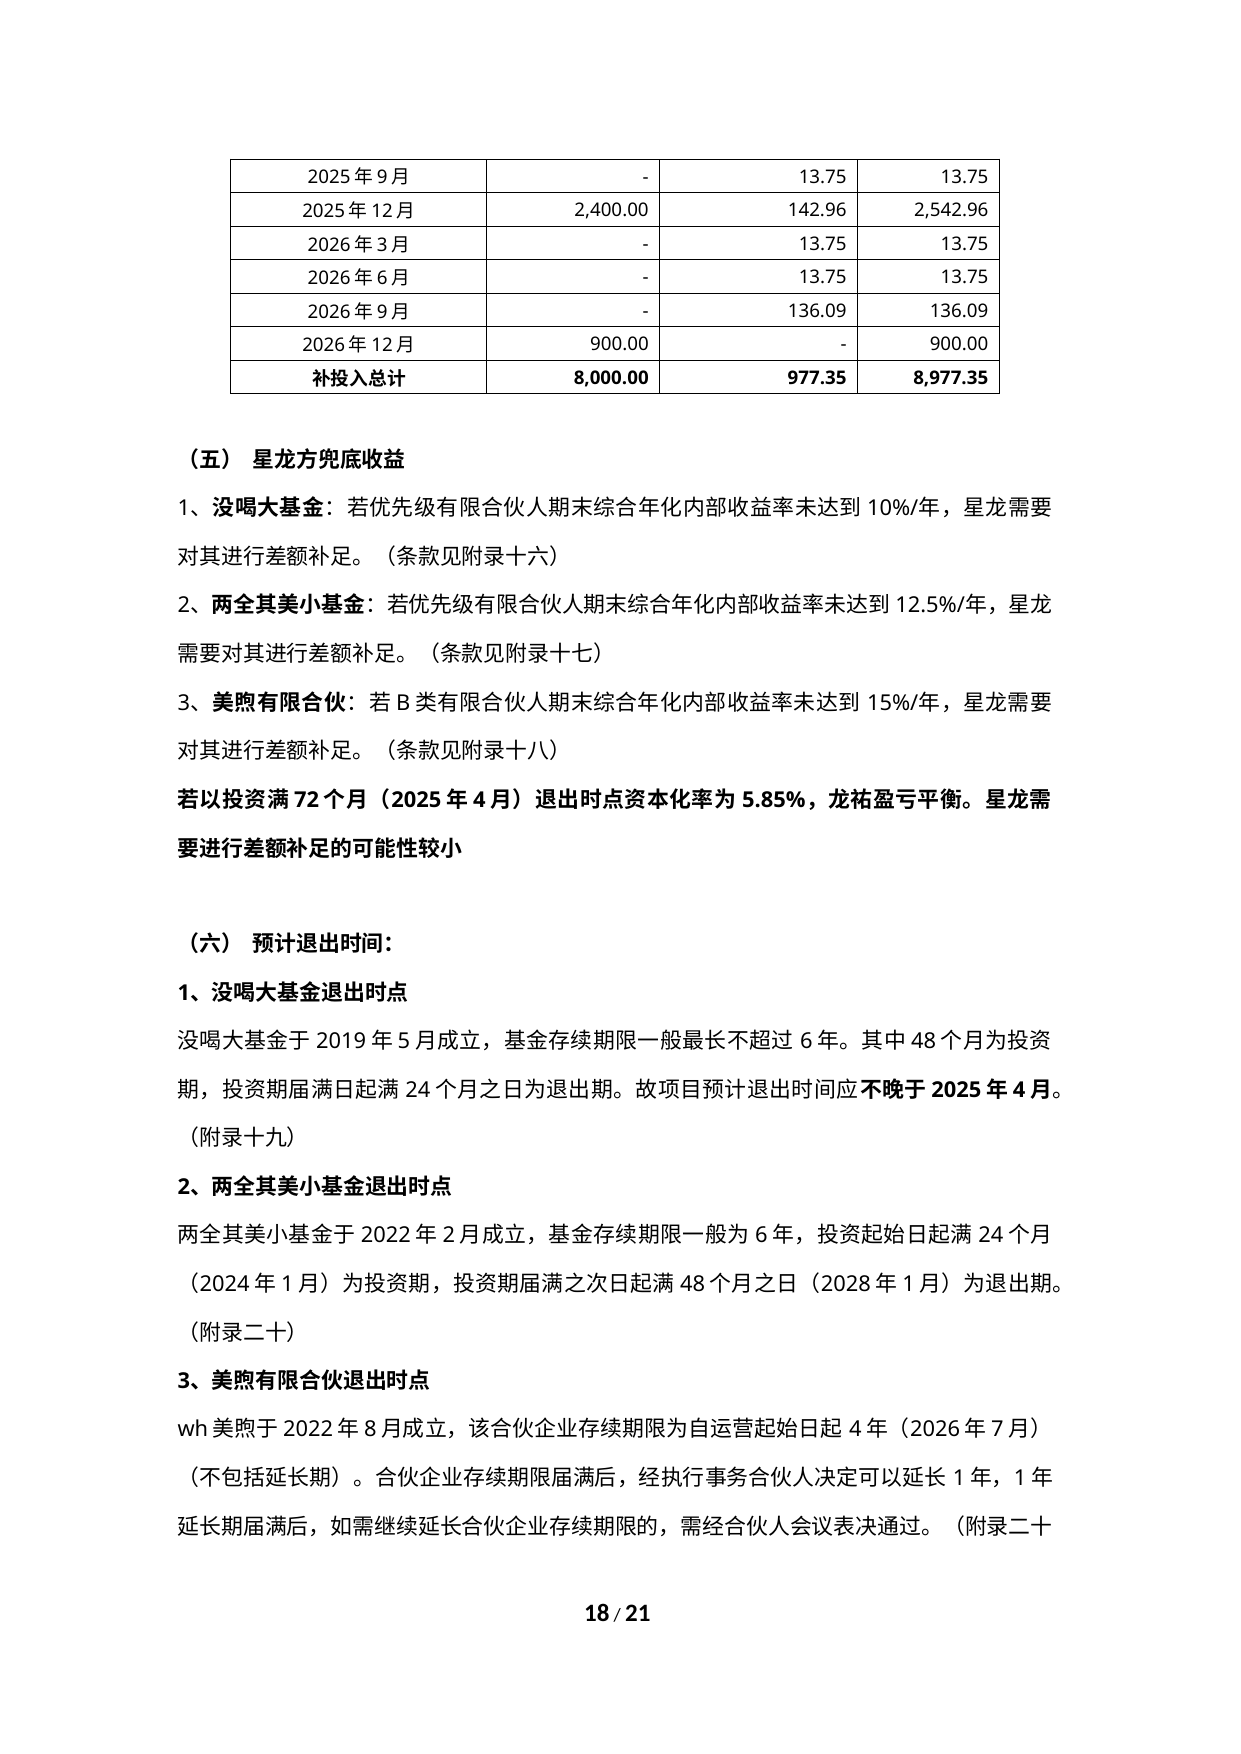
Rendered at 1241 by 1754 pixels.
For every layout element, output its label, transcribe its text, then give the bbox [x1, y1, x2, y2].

table_cell 136.09 [660, 294, 857, 326]
table_cell 13.75 [660, 227, 857, 259]
table_cell - [660, 327, 857, 360]
table_cell - [487, 160, 659, 192]
text 1、没喝大基金退出时点 [177, 974, 1053, 1007]
table_cell 13.75 [858, 160, 999, 192]
table_cell - [487, 260, 659, 293]
table_cell 2,400.00 [487, 193, 659, 226]
table_cell 2026年3月 [231, 227, 486, 259]
table_cell 2026年9月 [231, 294, 486, 326]
table_cell 900.00 [858, 327, 999, 360]
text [177, 1411, 1053, 1541]
table_cell 补投入总计 [231, 361, 486, 393]
list 预计退出时间： [177, 926, 1053, 958]
table_cell 2026年12月 [231, 327, 486, 360]
table_cell 136.09 [858, 294, 999, 326]
table_cell 8,000.00 [487, 361, 659, 393]
table_cell 13.75 [660, 160, 857, 192]
table_cell - [487, 227, 659, 259]
table_cell 2025年9月 [231, 160, 486, 192]
text 1、没喝大基金：若优先级有限合伙人期末综合年化内部收益率未达到10%/年，星龙需要对其进行差额补足。（条款见附录十六） [177, 490, 1053, 571]
text 2、两全其美小基金退出时点 [177, 1168, 1053, 1201]
text 3、美煦有限合伙：若B类有限合伙人期末综合年化内部收益率未达到15%/年，星龙需要对其进行差额补足。（条款见附录十八） [177, 684, 1053, 766]
table_cell 2026年6月 [231, 260, 486, 293]
table_cell 13.75 [858, 227, 999, 259]
text 2、两全其美小基金：若优先级有限合伙人期末综合年化内部收益率未达到12.5%/年，星龙需要对其进行差额补足。（条款见附录十七） [177, 587, 1053, 668]
list 星龙方兜底收益 [177, 442, 1053, 474]
table_cell 900.00 [487, 327, 659, 360]
table_cell 142.96 [660, 193, 857, 226]
table_cell 977.35 [660, 361, 857, 393]
table_cell - [487, 294, 659, 326]
table_cell 2,542.96 [858, 193, 999, 226]
table_cell 13.75 [858, 260, 999, 293]
table_cell 13.75 [660, 260, 857, 293]
text 没喝大基金于2019年5月成立，基金存续期限一般最长不超过6年。其中48个月为投资期，投资期届满日起满24个月之日为退出期。故项目预计退出时间应不晚于2025年4月。（附录十九） [177, 1022, 1053, 1152]
text 若以投资满72个月（2025年4月）退出时点资本化率为5.85%，龙祐盈亏平衡。星龙需要进行差额补足的可能性较小 [177, 781, 1053, 863]
table_cell 2025年12月 [231, 193, 486, 226]
table_cell 8,977.35 [858, 361, 999, 393]
text 两全其美小基金于2022年2月成立，基金存续期限一般为6年，投资起始日起满24个月（2024年1月）为投资期，投资期届满之次日起满48个月之日（2028年1月）为退出期。（附录二十） [177, 1217, 1053, 1347]
text 3、美煦有限合伙退出时点 [177, 1362, 1053, 1395]
